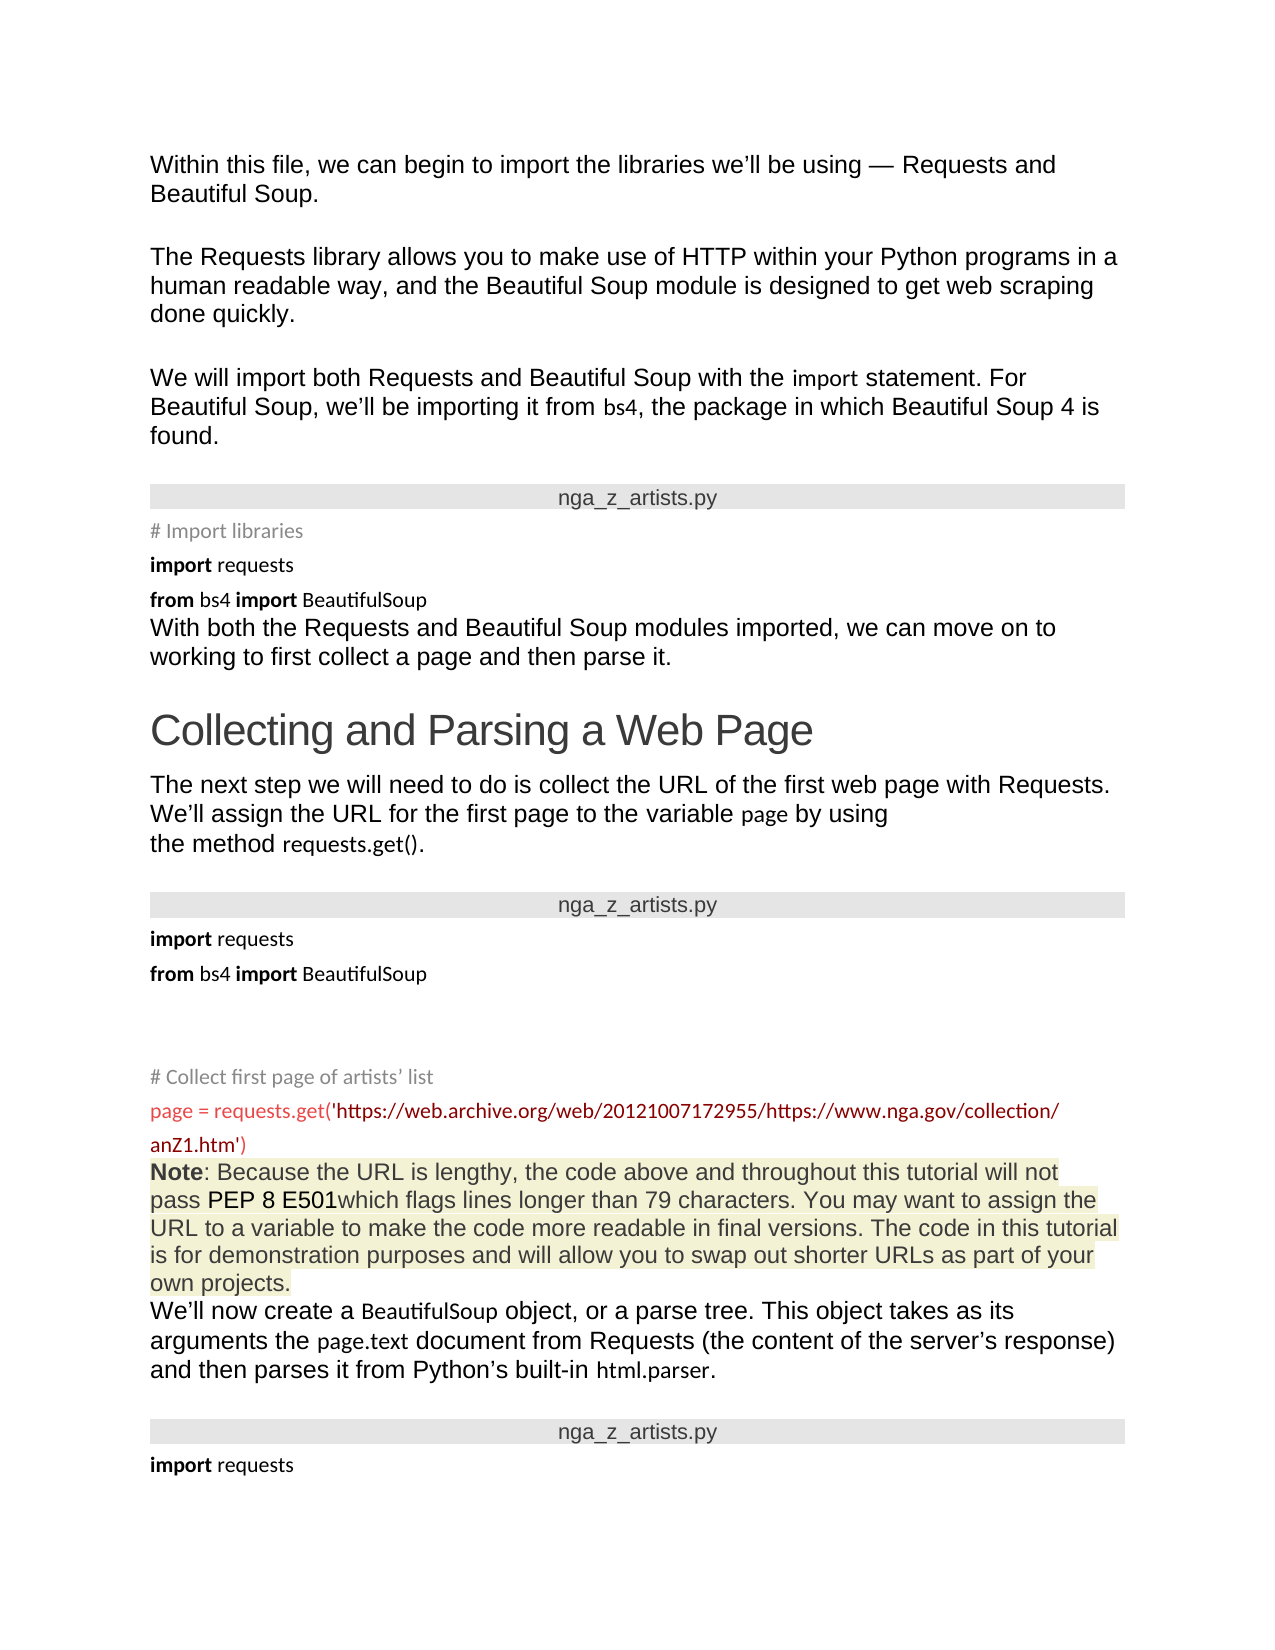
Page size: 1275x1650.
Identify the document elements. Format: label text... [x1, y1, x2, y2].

text Collecting and Parsing a Web Page [150, 704, 1125, 755]
text nga_z_artists.py [150, 892, 1125, 918]
text from bs4 import BeautifulSoup [150, 952, 1125, 986]
text We will import both Requests and Beautiful Soup with the import statement. For Beautiful Soup, we’ll be importing it from bs4, the package in which Beautiful Soup 4 is found. [150, 362, 1125, 450]
text from bs4 import BeautifulSoup [150, 578, 1125, 613]
text Within this file, we can begin to import the libraries we’ll be using — Requests and Beautiful Soup. [150, 150, 1125, 207]
text import requests [150, 1444, 1125, 1478]
text The next step we will need to do is collect the URL of the first web page with Requests. We’ll assign the URL for the first page to the variable page by using the method requests.get(). [150, 771, 1125, 858]
text With both the Requests and Beautiful Soup modules imported, we can move on to working to first collect a page and then parse it. [150, 613, 1125, 670]
text # Collect first page of artists’ list [150, 1055, 1125, 1089]
text nga_z_artists.py [150, 1419, 1125, 1444]
text # Import libraries [150, 509, 1125, 544]
text We’ll now create a BeautifulSoup object, or a parse tree. This object takes as its arguments the page.text document from Requests (the content of the server’s response) and then parses it from Python’s built-in html.parser. [150, 1296, 1125, 1384]
text nga_z_artists.py [150, 484, 1125, 509]
text page = requests.get('https://web.archive.org/web/20121007172955/https://www.nga.gov/collection/anZ1.htm') [150, 1089, 1125, 1158]
text Note: Because the URL is lengthy, the code above and throughout this tutorial will not pass PEP 8 E501which flags lines longer than 79 characters. You may want to assign the URL to a variable to make the code more readable in final versions. The code in this tutorial is for demonstration purposes and will allow you to swap out shorter URLs as part of your own projects. [150, 1158, 1125, 1296]
text import requests [150, 544, 1125, 578]
text import requests [150, 918, 1125, 952]
text The Requests library allows you to make use of HTTP within your Python programs in a human readable way, and the Beautiful Soup module is designed to get web scraping done quickly. [150, 242, 1125, 328]
